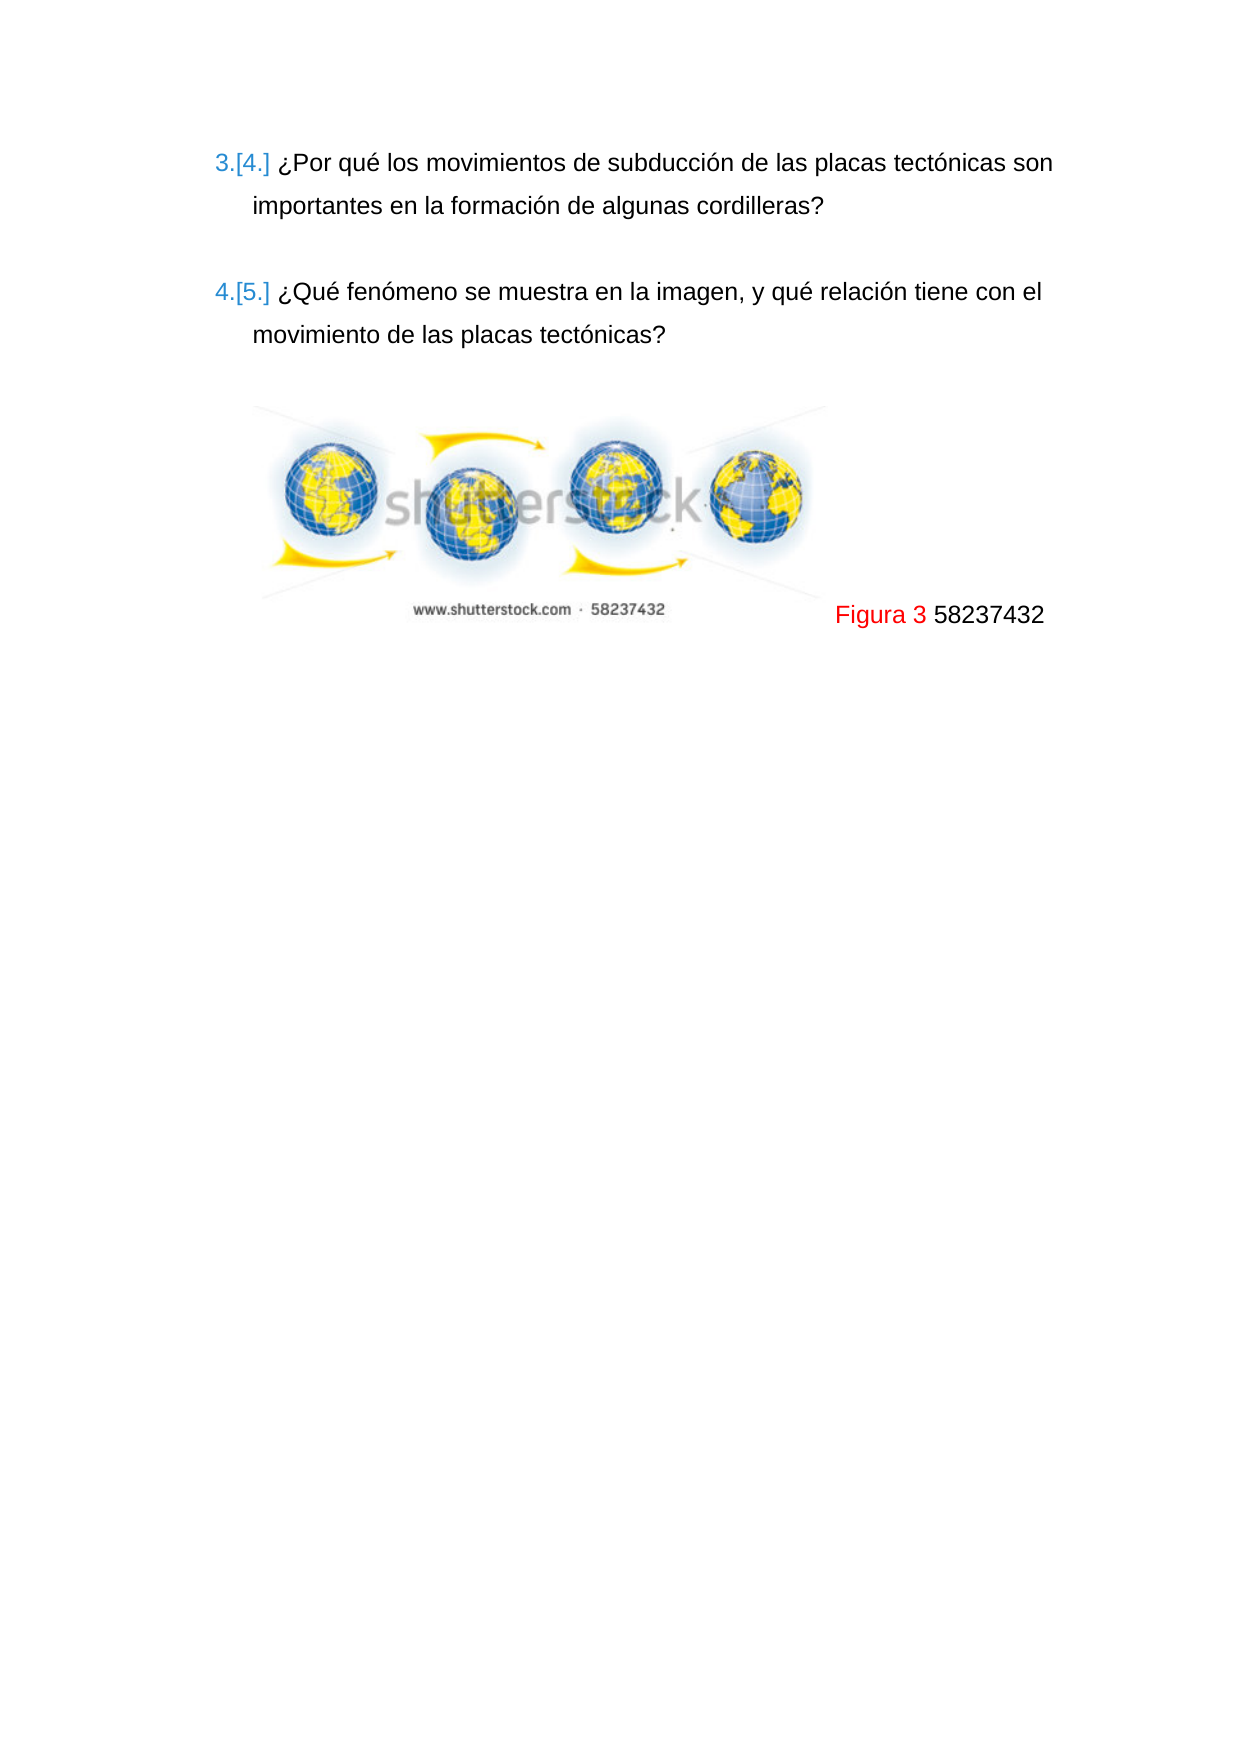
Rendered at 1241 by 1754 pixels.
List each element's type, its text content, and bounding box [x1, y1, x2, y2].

picture [252, 406, 828, 624]
list ¿Qué fenómeno se muestra en la imagen, y qué relación tiene con el movimiento de las placas tectónicas? [215, 277, 1063, 349]
list ¿Por qué los movimientos de subducción de las placas tectónicas son importantes en la formación de algunas cordilleras? [215, 148, 1063, 219]
